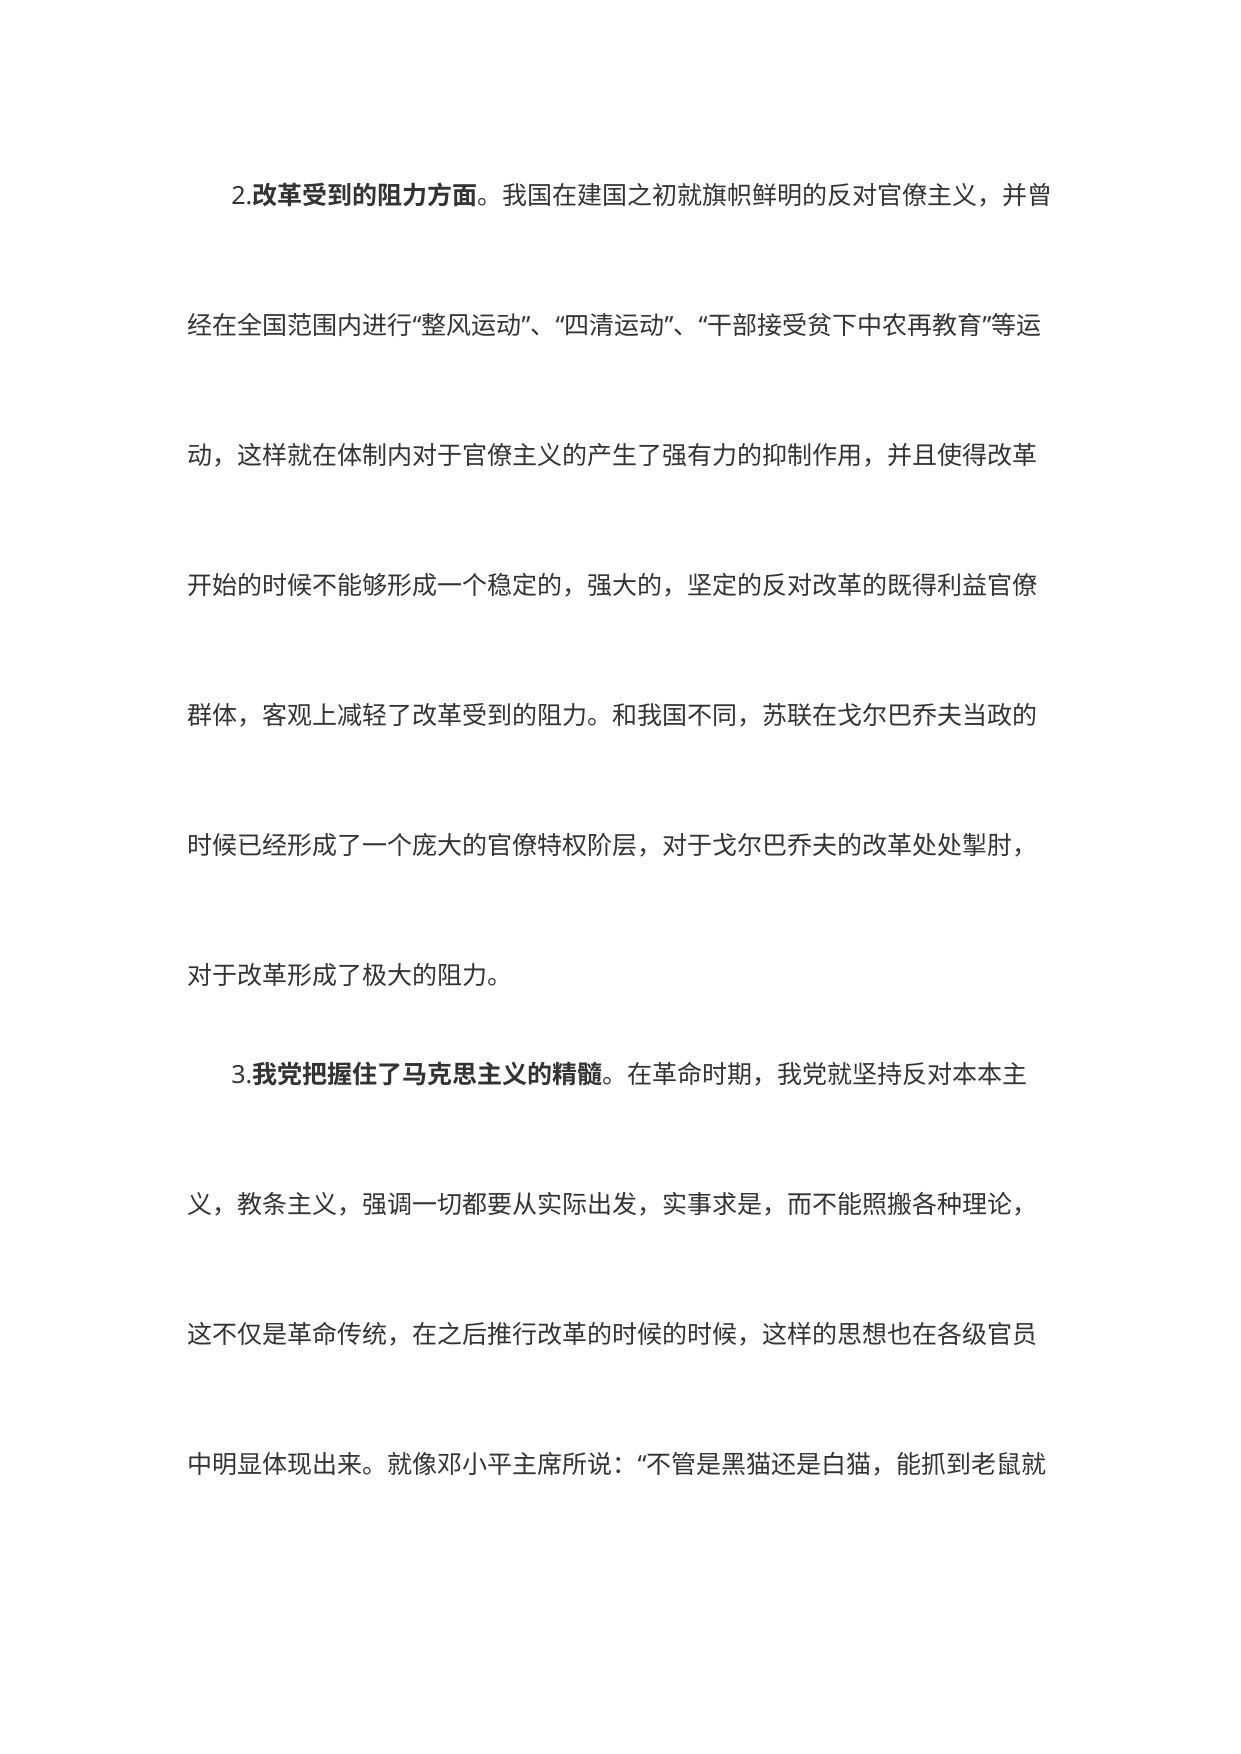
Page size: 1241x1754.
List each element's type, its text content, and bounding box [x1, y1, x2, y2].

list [187, 1041, 1053, 1496]
list 改革受到的阻力方面。我国在建国之初就旗帜鲜明的反对官僚主义，并曾经在全国范围内进行“整风运动”、“四清运动”、“干部接受贫下中农再教育”等运动，这样就在体制内对于官僚主义的产生了强有力的抑制作用，并且使得改革开始的时候不能够形成一个稳定的，强大的，坚定的反对改革的既得利益官僚群体，客观上减轻了改革受到的阻力。和我国不同，苏联在戈尔巴乔夫当政的时候已经形成了一个庞大的官僚特权阶层，对于戈尔巴乔夫的改革处处掣肘，对于改革形成了极大的阻力。 [187, 162, 1053, 1007]
